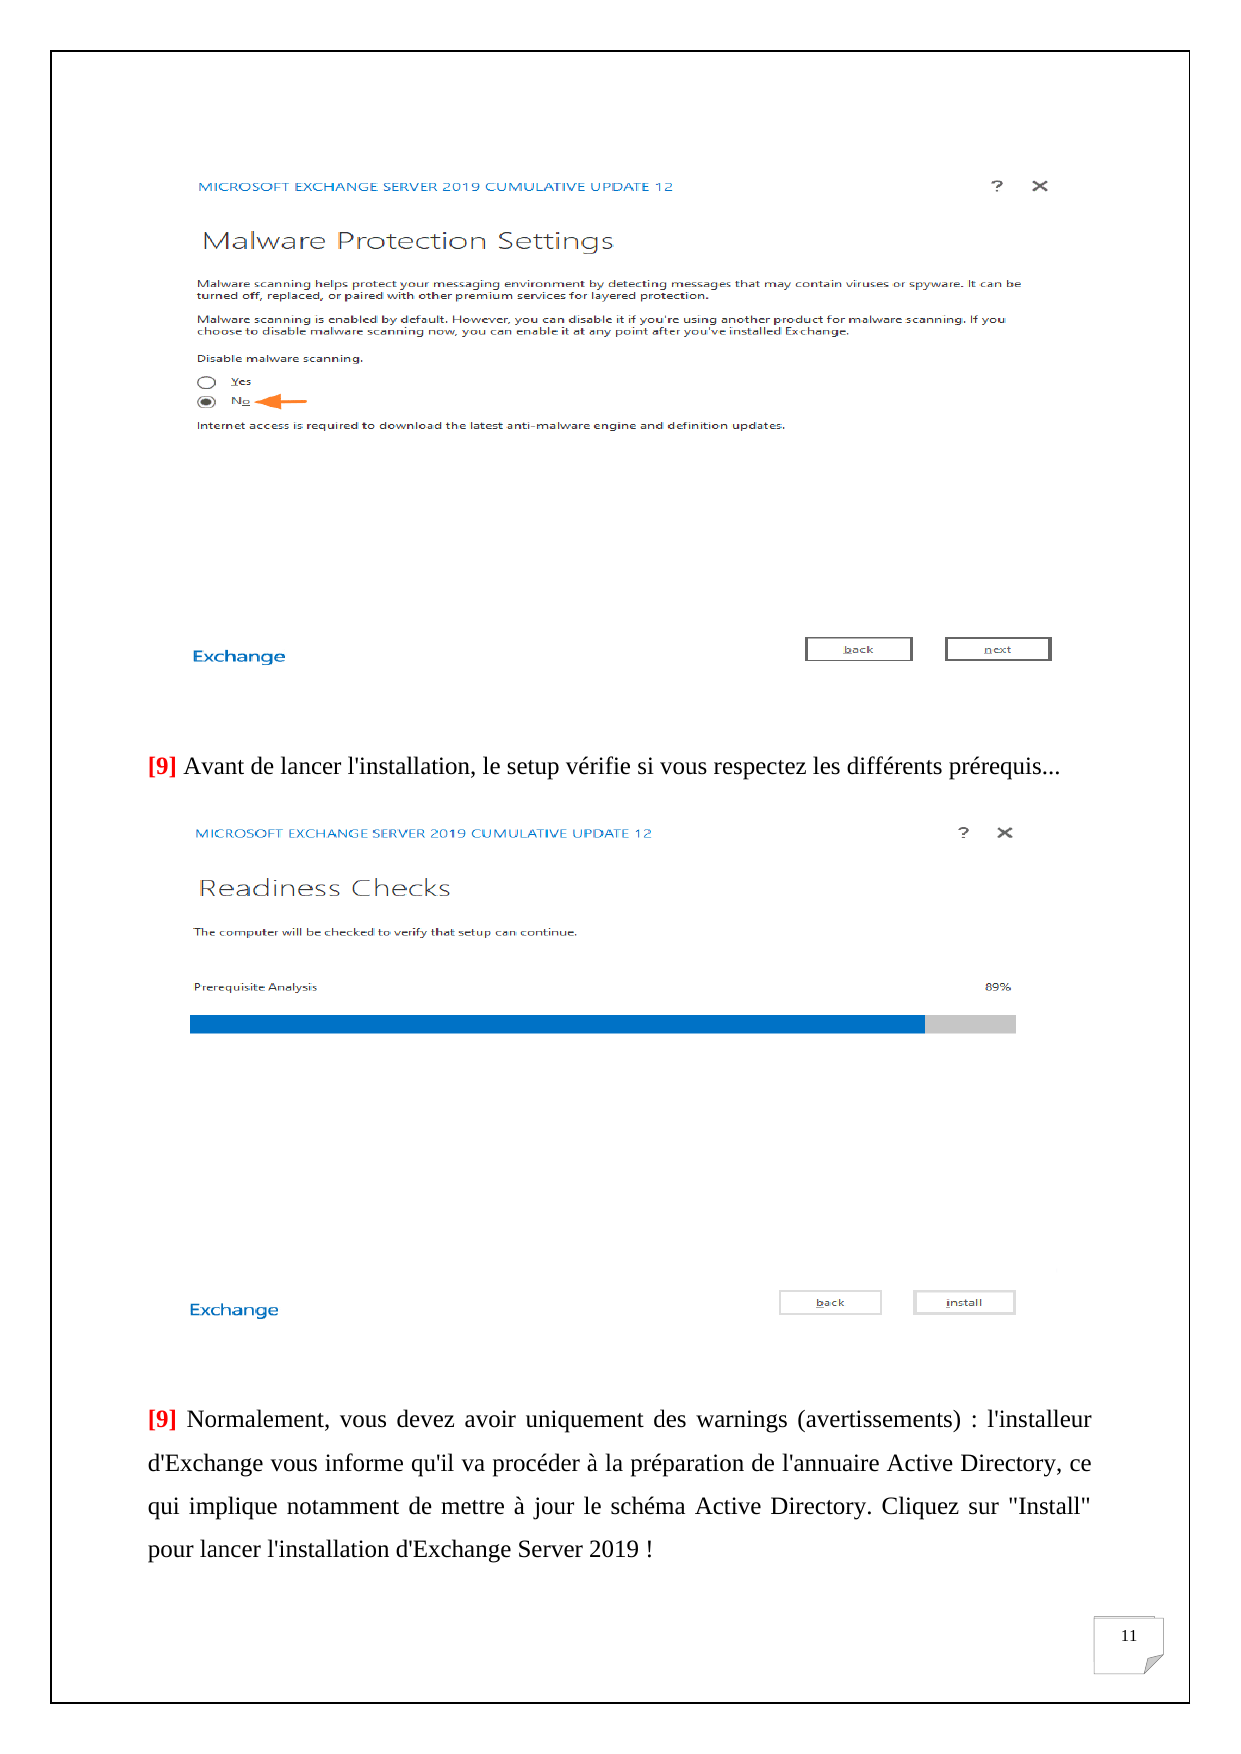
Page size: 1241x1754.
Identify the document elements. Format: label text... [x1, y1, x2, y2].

text [9] Normalement, vous devez avoir uniquement des warnings (avertissements) : l'installeur d'Exchange vous informe qu'il va procéder à la préparation de l'annuaire Active Directory, ce qui implique notamment de mettre à jour le schéma Active Directory. Cliquez sur "Install" pour lancer l'installation d'Exchange Server 2019 ! [148, 1404, 1093, 1563]
picture [147, 794, 1058, 1347]
picture [147, 147, 1093, 694]
text [9] Avant de lancer l'installation, le setup vérifie si vous respectez les différents prérequis... [148, 751, 1093, 780]
